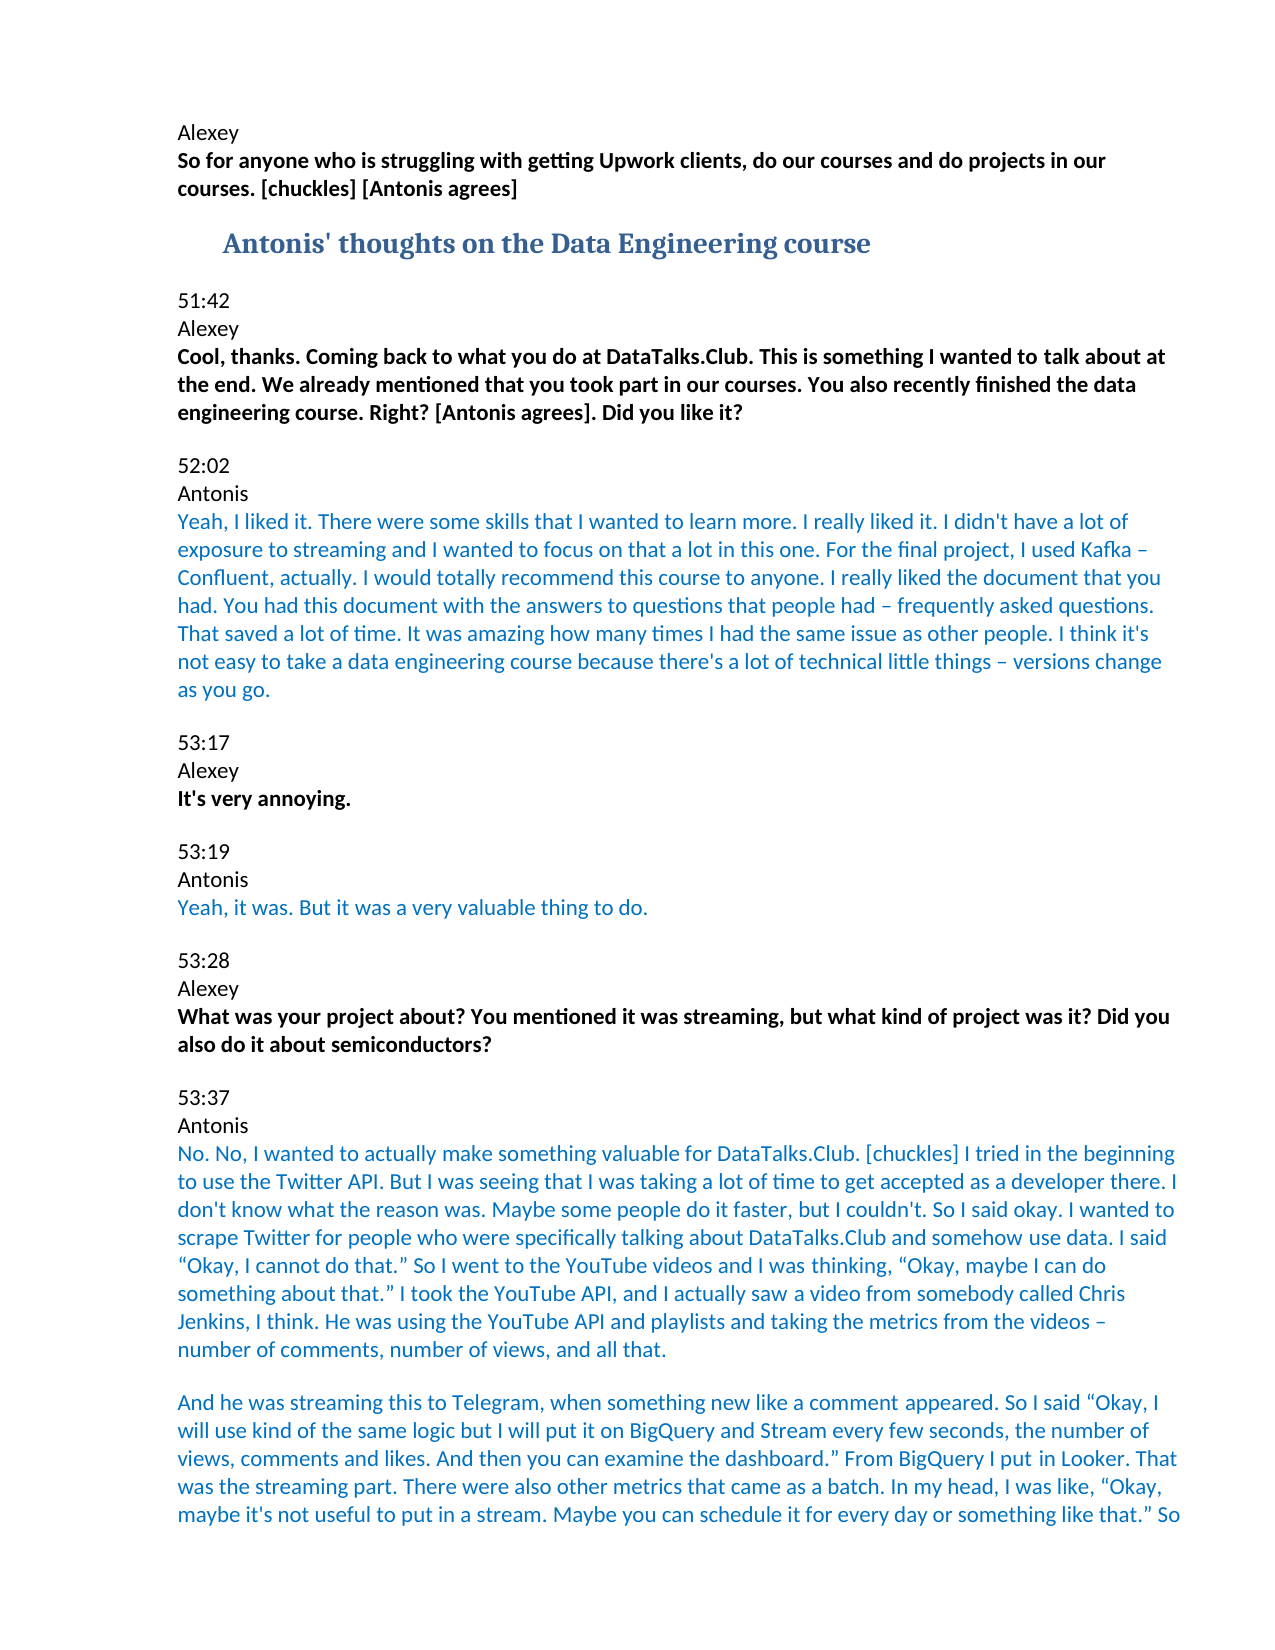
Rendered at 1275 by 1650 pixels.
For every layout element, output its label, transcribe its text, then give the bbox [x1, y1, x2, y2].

text 51:42 [177, 286, 1186, 314]
text No. No, I wanted to actually make something valuable for DataTalks.Club. [chuckles] I tried in the beginning to use the Twitter API. But I was seeing that I was taking a lot of time to get accepted as a developer there. I don't know what the reason was. Maybe some people do it faster, but I couldn't. So I said okay. I wanted to scrape Twitter for people who were specifically talking about DataTalks.Club and somehow use data. I said “Okay, I cannot do that.” So I went to the YouTube videos and I was thinking, “Okay, maybe I can do something about that.” I took the YouTube API, and I actually saw a video from somebody called Chris Jenkins, I think. He was using the YouTube API and playlists and taking the metrics from the videos – number of comments, number of views, and all that. [177, 1139, 1186, 1363]
text Antonis [177, 865, 1186, 893]
text 53:19 [177, 837, 1186, 865]
text Alexey [177, 756, 1186, 784]
text So for anyone who is struggling with getting Upwork clients, do our courses and do projects in our courses. [chuckles] [Antonis agrees] [177, 146, 1186, 202]
text Alexey [177, 974, 1186, 1002]
text 53:37 [177, 1083, 1186, 1111]
text Alexey [177, 314, 1186, 342]
text Antonis [177, 479, 1186, 507]
text What was your project about? You mentioned it was streaming, but what kind of project was it? Did you also do it about semiconductors? [177, 1002, 1186, 1058]
text 53:17 [177, 728, 1186, 756]
text Yeah, it was. But it was a very valuable thing to do. [177, 893, 1186, 921]
text Alexey [177, 118, 1186, 146]
text Cool, thanks. Coming back to what you do at DataTalks.Club. This is something I wanted to talk about at the end. We already mentioned that you took part in our courses. You also recently finished the data engineering course. Right? [Antonis agrees]. Did you like it? [177, 342, 1186, 426]
text Antonis [177, 1111, 1186, 1139]
text It's very annoying. [177, 784, 1186, 812]
text Yeah, I liked it. There were some skills that I wanted to learn more. I really liked it. I didn't have a lot of exposure to streaming and I wanted to focus on that a lot in this one. For the final project, I used Kafka – Confluent, actually. I would totally recommend this course to anyone. I really liked the document that you had. You had this document with the answers to questions that people had – frequently asked questions. That saved a lot of time. It was amazing how many times I had the same issue as other people. I think it's not easy to take a data engineering course because there's a lot of technical little things – versions change as you go. [177, 507, 1186, 703]
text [177, 1388, 1186, 1528]
text 52:02 [177, 451, 1186, 479]
subtitle Antonis' thoughts on the Data Engineering course [177, 227, 1186, 261]
text 53:28 [177, 946, 1186, 974]
